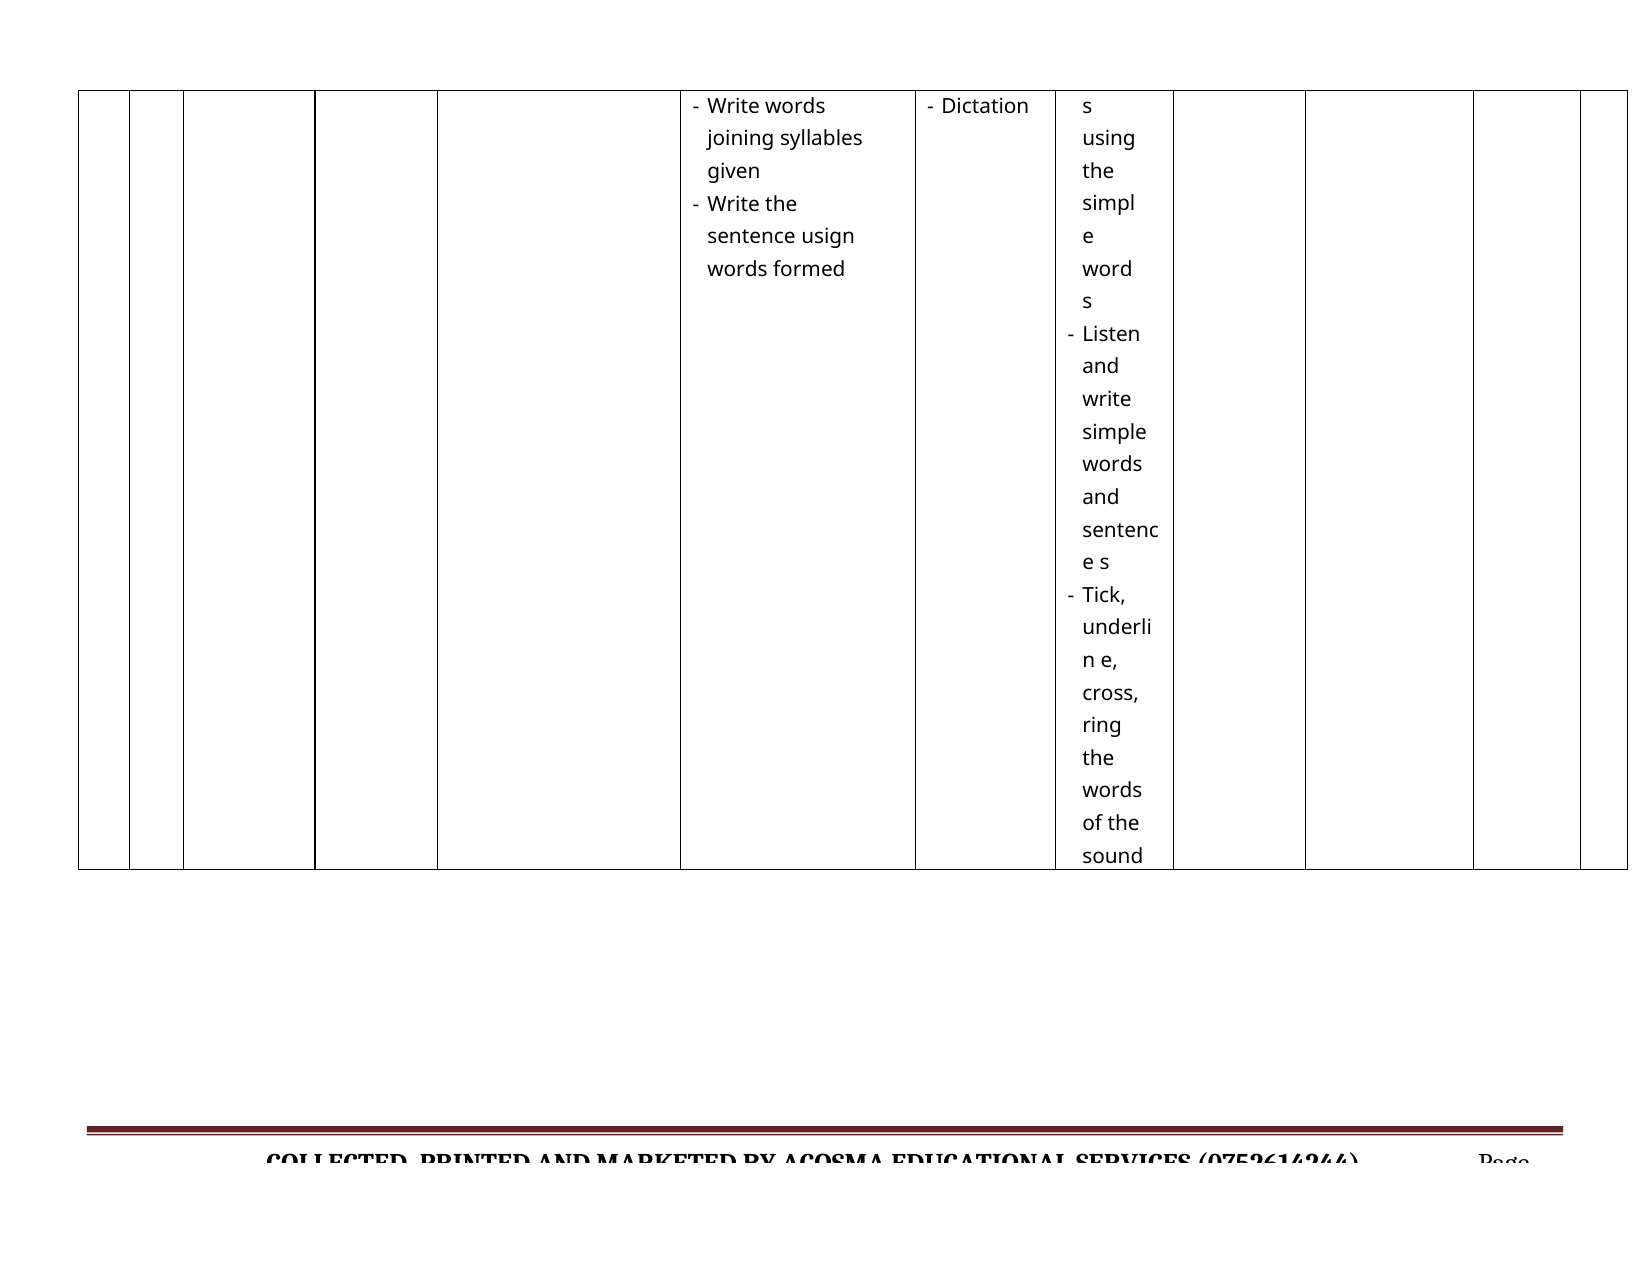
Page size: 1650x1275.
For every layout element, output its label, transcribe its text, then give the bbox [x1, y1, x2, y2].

table_header s using the simple words Listen and write simple words and sentence s Tick, underlin e, cross, ring the words of the sound [1056, 91, 1173, 869]
table_header [1581, 91, 1627, 869]
table_header [130, 91, 183, 869]
table_header [184, 91, 314, 869]
table_header [1474, 91, 1580, 869]
table_header [79, 91, 129, 869]
table_header [438, 91, 680, 869]
table_header [1174, 91, 1305, 869]
table_header Write words joining syllables given Write the sentence usign words formed [681, 91, 915, 869]
table_header [316, 91, 437, 869]
table_header [1306, 91, 1473, 869]
table_header - Dictation [916, 91, 1055, 869]
